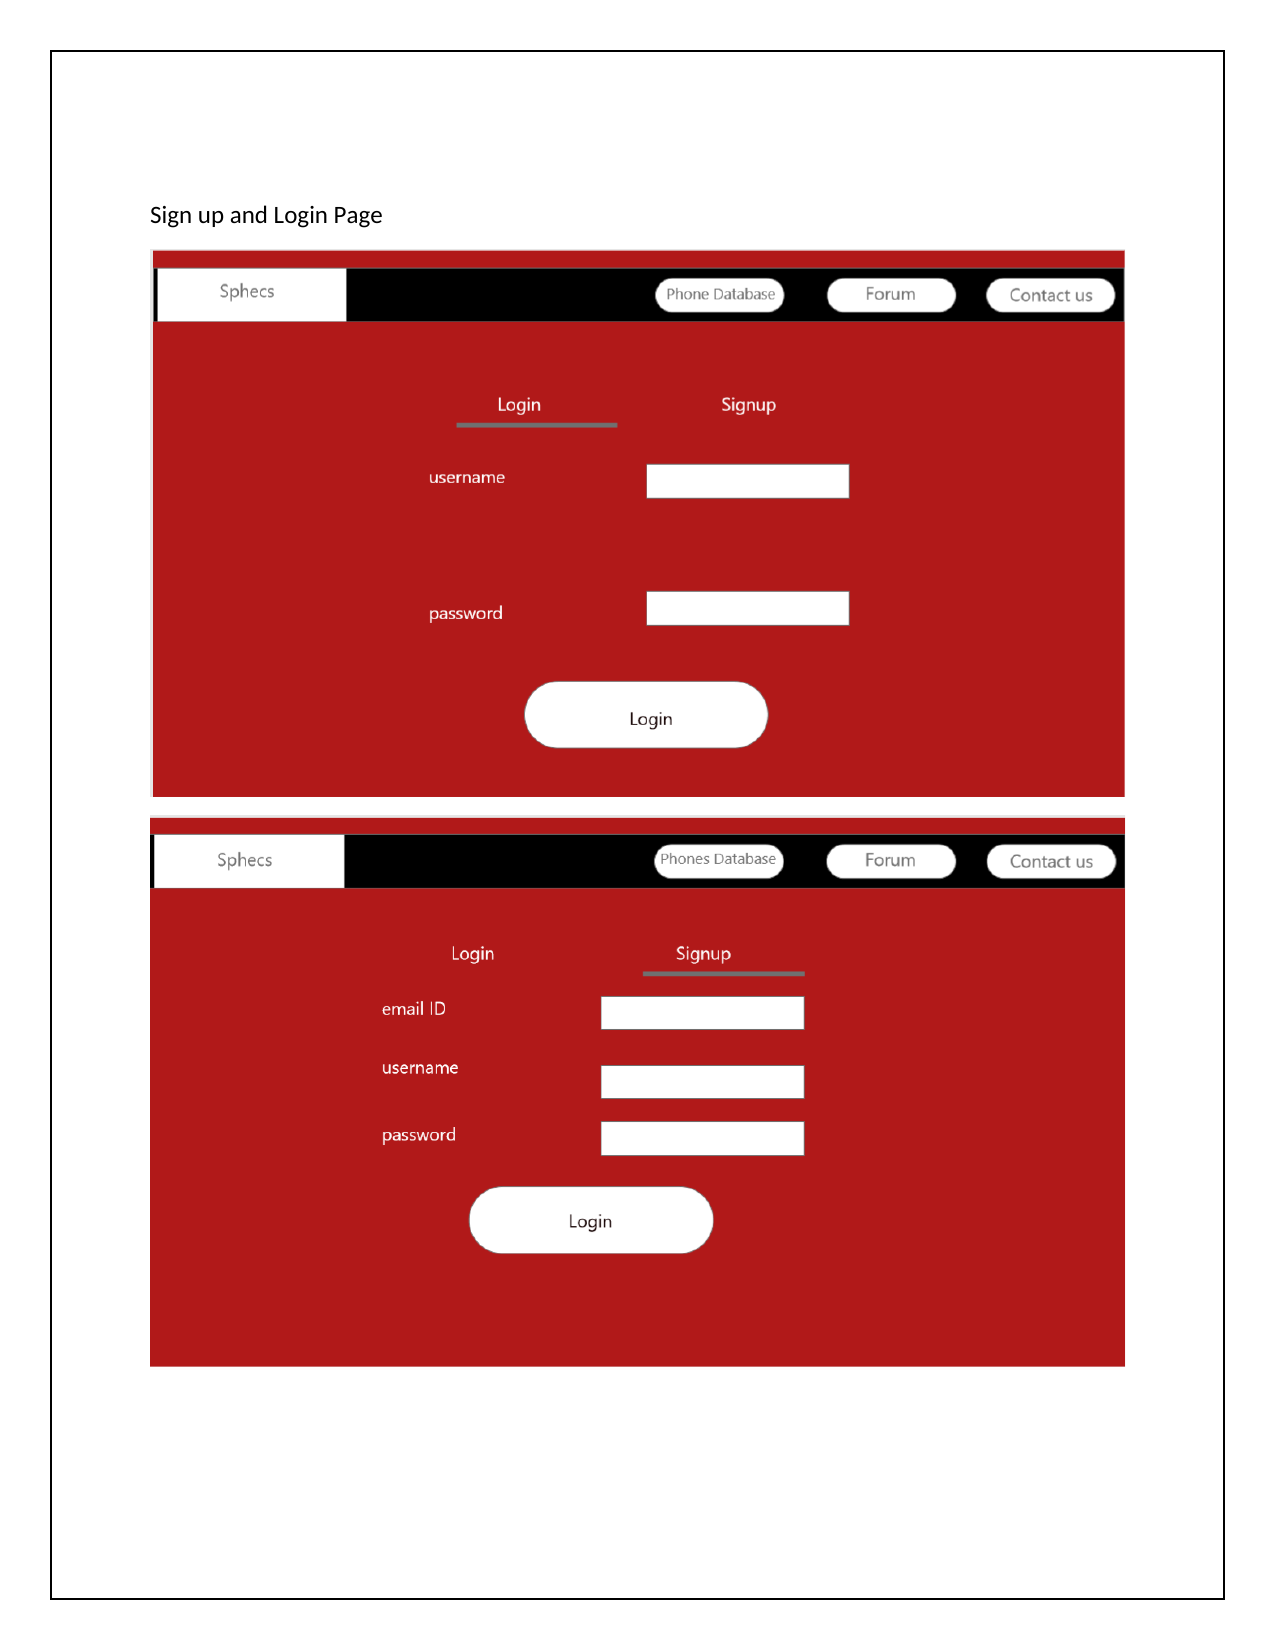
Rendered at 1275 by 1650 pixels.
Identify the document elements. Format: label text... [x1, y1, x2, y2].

picture [150, 249, 1125, 797]
picture [150, 815, 1125, 1367]
text Sign up and Login Page [150, 199, 1125, 230]
